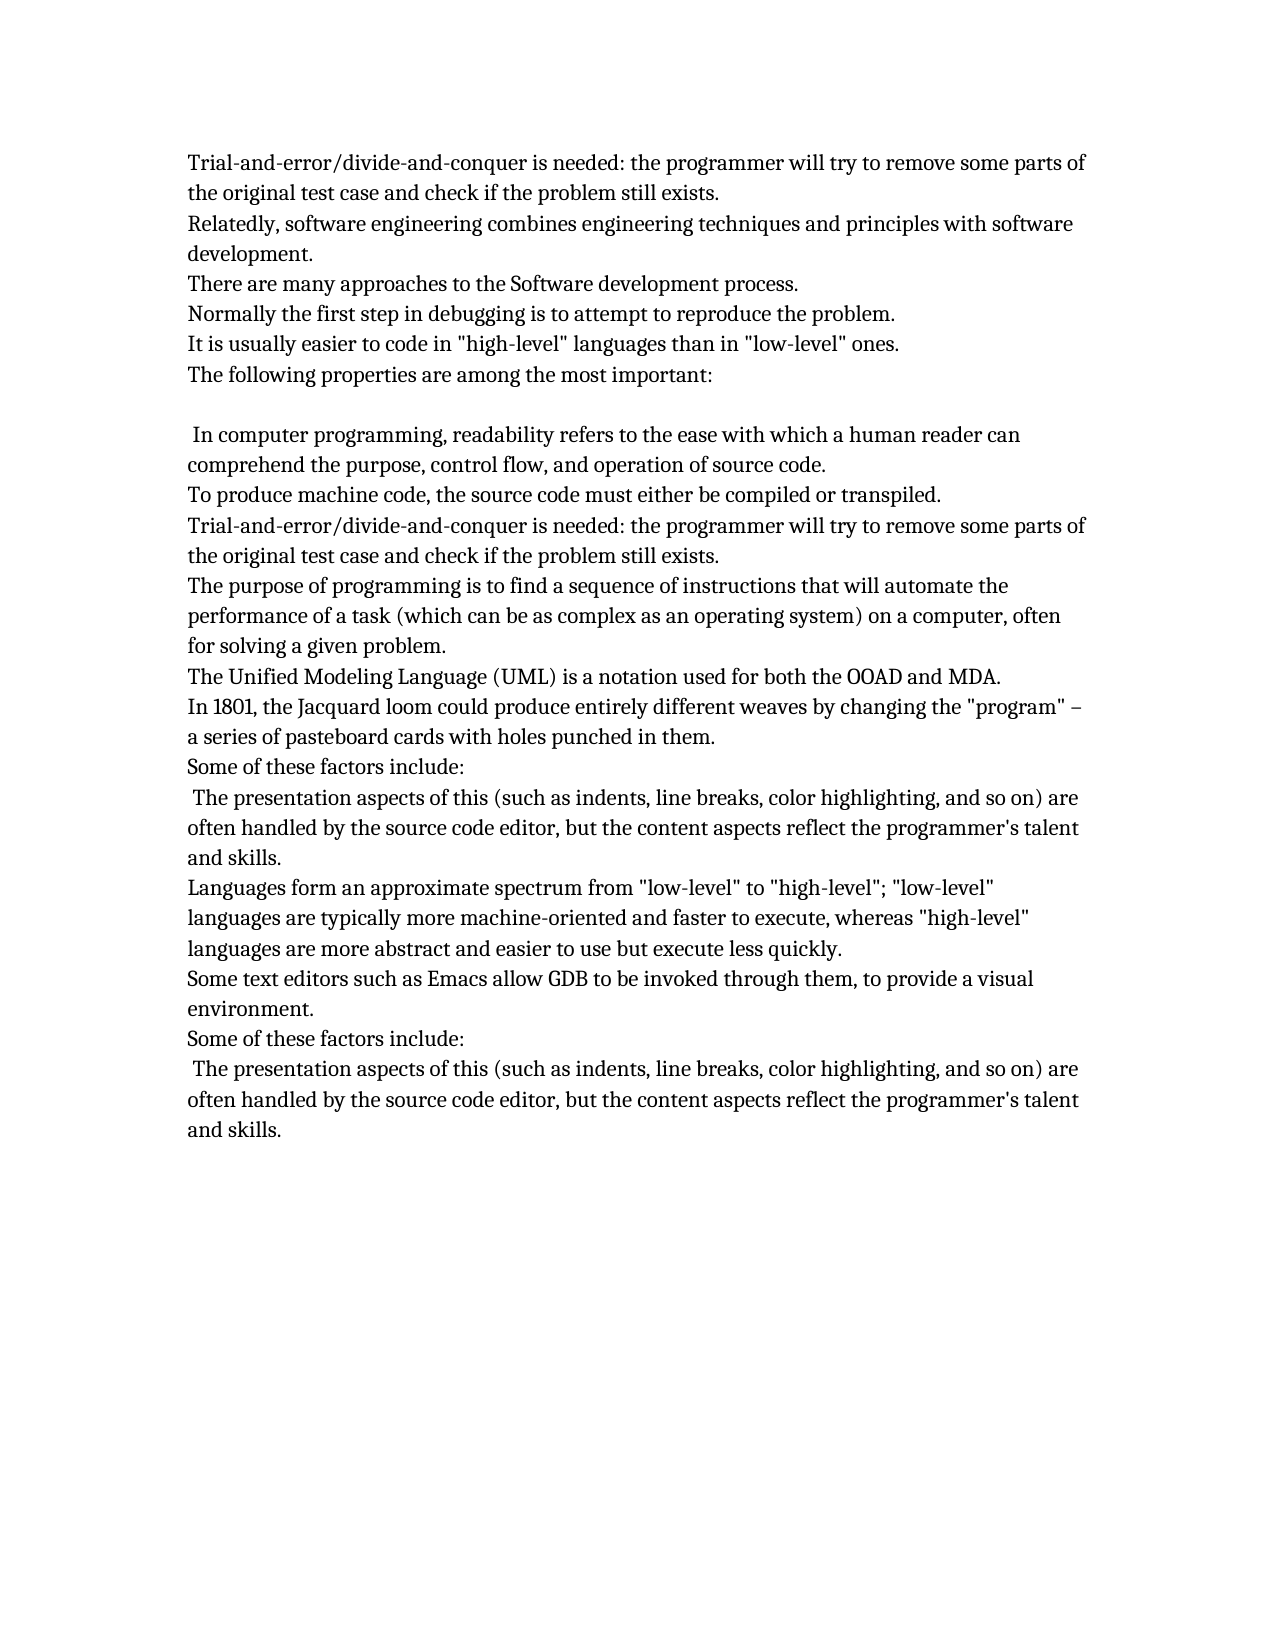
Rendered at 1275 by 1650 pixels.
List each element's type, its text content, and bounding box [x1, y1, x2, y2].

text Trial-and-error/divide-and-conquer is needed: the programmer will try to remove some parts of the original test case and check if the problem still exists. Relatedly, software engineering combines engineering techniques and principles with software development. There are many approaches to the Software development process. Normally the first step in debugging is to attempt to reproduce the problem. It is usually easier to code in "high-level" languages than in "low-level" ones. The following properties are among the most important: In computer programming, readability refers to the ease with which a human reader can comprehend the purpose, control flow, and operation of source code. To produce machine code, the source code must either be compiled or transpiled. Trial-and-error/divide-and-conquer is needed: the programmer will try to remove some parts of the original test case and check if the problem still exists. The purpose of programming is to find a sequence of instructions that will automate the performance of a task (which can be as complex as an operating system) on a computer, often for solving a given problem. The Unified Modeling Language (UML) is a notation used for both the OOAD and MDA. In 1801, the Jacquard loom could produce entirely different weaves by changing the "program" – a series of pasteboard cards with holes punched in them. Some of these factors include: The presentation aspects of this (such as indents, line breaks, color highlighting, and so on) are often handled by the source code editor, but the content aspects reflect the programmer's talent and skills. Languages form an approximate spectrum from "low-level" to "high-level"; "low-level" languages are typically more machine-oriented and faster to execute, whereas "high-level" languages are more abstract and easier to use but execute less quickly. Some text editors such as Emacs allow GDB to be invoked through them, to provide a visual environment. Some of these factors include: The presentation aspects of this (such as indents, line breaks, color highlighting, and so on) are often handled by the source code editor, but the content aspects reflect the programmer's talent and skills. [187, 150, 1087, 1143]
